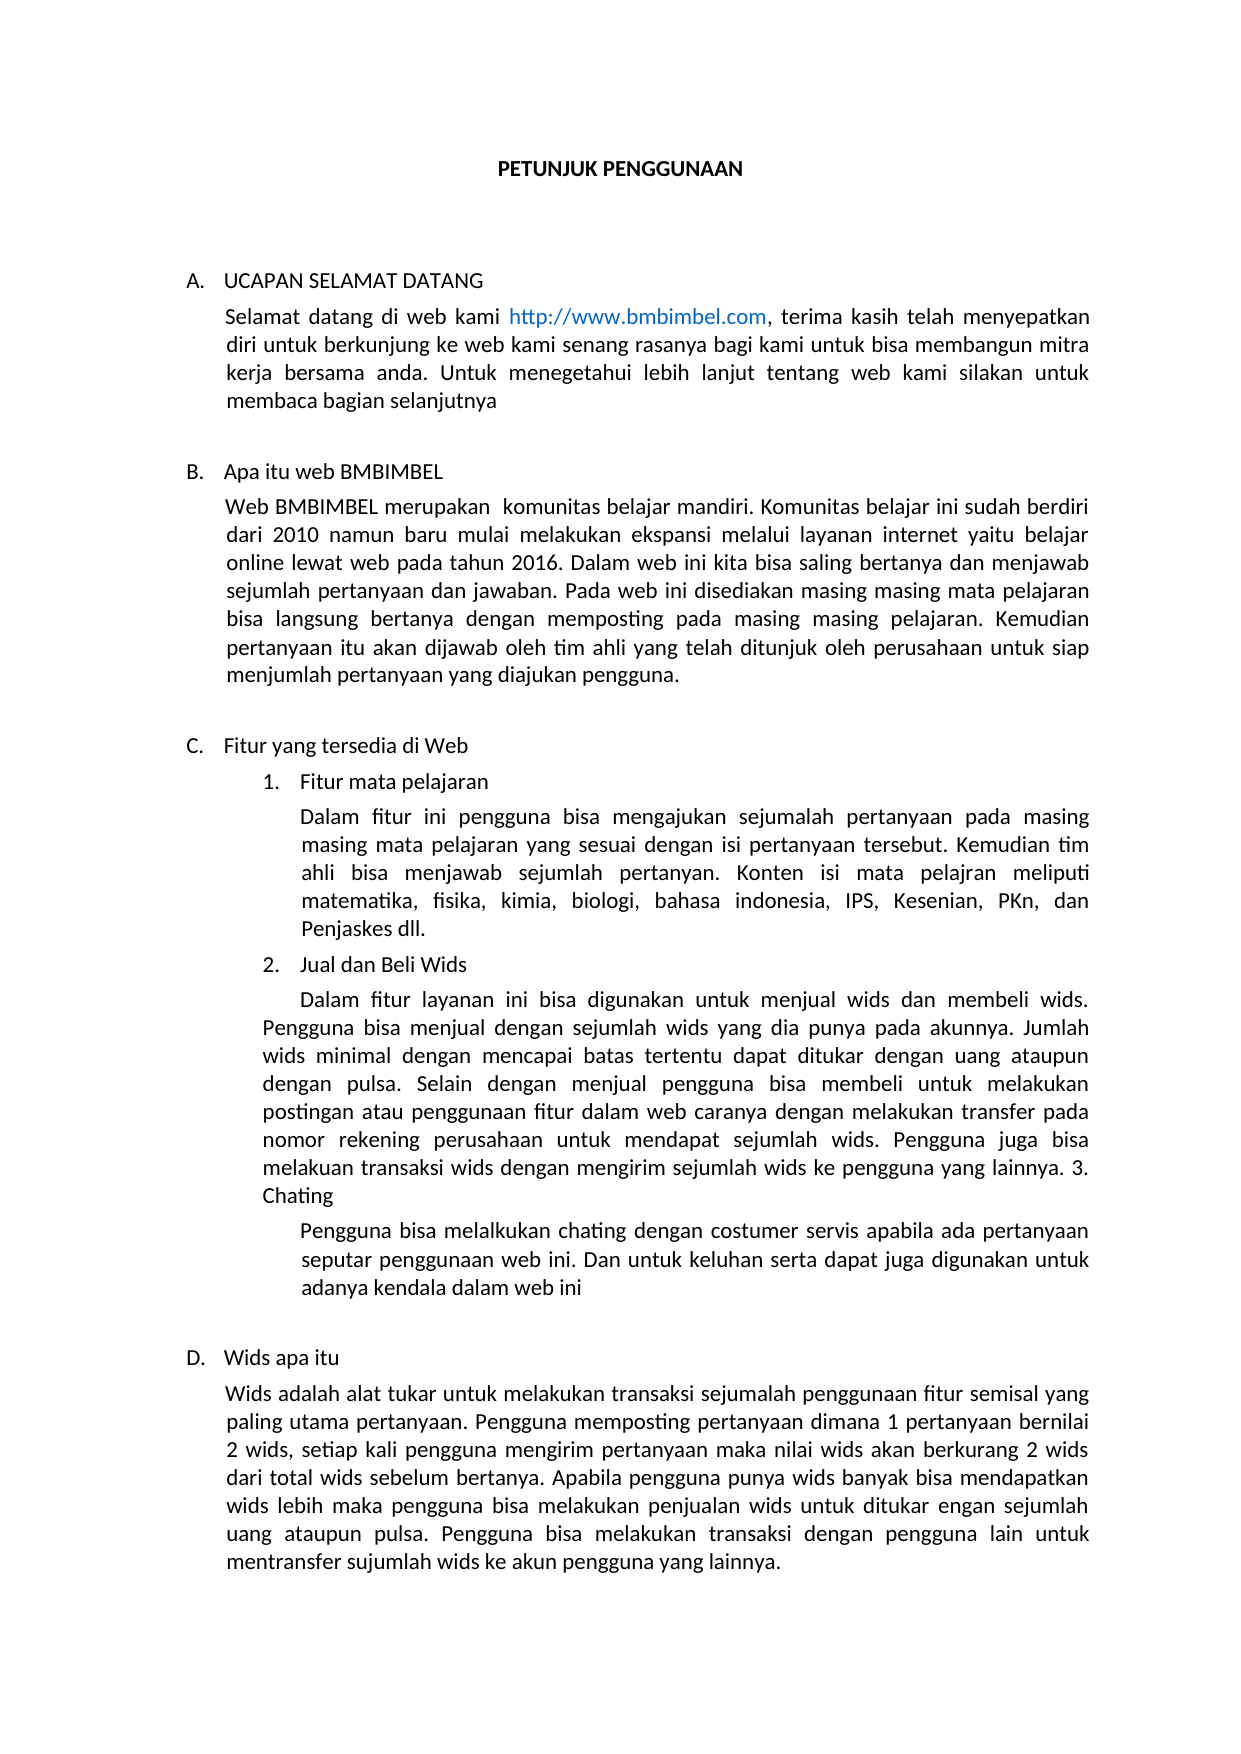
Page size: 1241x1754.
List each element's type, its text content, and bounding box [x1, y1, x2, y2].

list UCAPAN SELAMAT DATANG [186, 267, 1091, 295]
text Dalam fitur layanan ini bisa digunakan untuk menjual wids dan membeli wids. Pengguna bisa menjual dengan sejumlah wids yang dia punya pada akunnya. Jumlah wids minimal dengan mencapai batas tertentu dapat ditukar dengan uang ataupun dengan pulsa. Selain dengan menjual pengguna bisa membeli untuk melakukan postingan atau penggunaan fitur dalam web caranya dengan melakukan transfer pada nomor rekening perusahaan untuk mendapat sejumlah wids. Pengguna juga bisa melakuan transaksi wids dengan mengirim sejumlah wids ke pengguna yang lainnya. 3. Chating [262, 985, 1091, 1209]
text Web BMBIMBEL merupakan komunitas belajar mandiri. Komunitas belajar ini sudah berdiri dari 2010 namun baru mulai melakukan ekspansi melalui layanan internet yaitu belajar online lewat web pada tahun 2016. Dalam web ini kita bisa saling bertanya dan menjawab sejumlah pertanyaan dan jawaban. Pada web ini disediakan masing masing mata pelajaran bisa langsung bertanya dengan memposting pada masing masing pelajaran. Kemudian pertanyaan itu akan dijawab oleh tim ahli yang telah ditunjuk oleh perusahaan untuk siap menjumlah pertanyaan yang diajukan pengguna. [225, 492, 1091, 689]
text Dalam fitur ini pengguna bisa mengajukan sejumalah pertanyaan pada masing masing mata pelajaran yang sesuai dengan isi pertanyaan tersebut. Kemudian tim ahli bisa menjawab sejumlah pertanyan. Konten isi mata pelajran meliputi matematika, fisika, kimia, biologi, bahasa indonesia, IPS, Kesenian, PKn, dan Penjaskes dll. [300, 802, 1091, 942]
text Wids adalah alat tukar untuk melakukan transaksi sejumalah penggunaan fitur semisal yang paling utama pertanyaan. Pengguna memposting pertanyaan dimana 1 pertanyaan bernilai 2 wids, setiap kali pengguna mengirim pertanyaan maka nilai wids akan berkurang 2 wids dari total wids sebelum bertanya. Apabila pengguna punya wids banyak bisa mendapatkan wids lebih maka pengguna bisa melakukan penjualan wids untuk ditukar engan sejumlah uang ataupun pulsa. Pengguna bisa melakukan transaksi dengan pengguna lain untuk mentransfer sujumlah wids ke akun pengguna yang lainnya. [225, 1379, 1091, 1575]
list Jual dan Beli Wids [262, 950, 1091, 978]
list Fitur mata pelajaran [262, 767, 1091, 795]
text Selamat datang di web kami http://www.bmbimbel.com, terima kasih telah menyepatkan diri untuk berkunjung ke web kami senang rasanya bagi kami untuk bisa membangun mitra kerja bersama anda. Untuk menegetahui lebih lanjut tentang web kami silakan untuk membaca bagian selanjutnya [225, 302, 1091, 414]
list Apa itu web BMBIMBEL [186, 457, 1091, 485]
text Pengguna bisa melalkukan chating dengan costumer servis apabila ada pertanyaan seputar penggunaan web ini. Dan untuk keluhan serta dapat juga digunakan untuk adanya kendala dalam web ini [300, 1217, 1091, 1301]
list Fitur yang tersedia di Web [186, 731, 1091, 759]
text PETUNJUK PENGGUNAAN [150, 154, 1091, 182]
list Wids apa itu [186, 1343, 1091, 1372]
